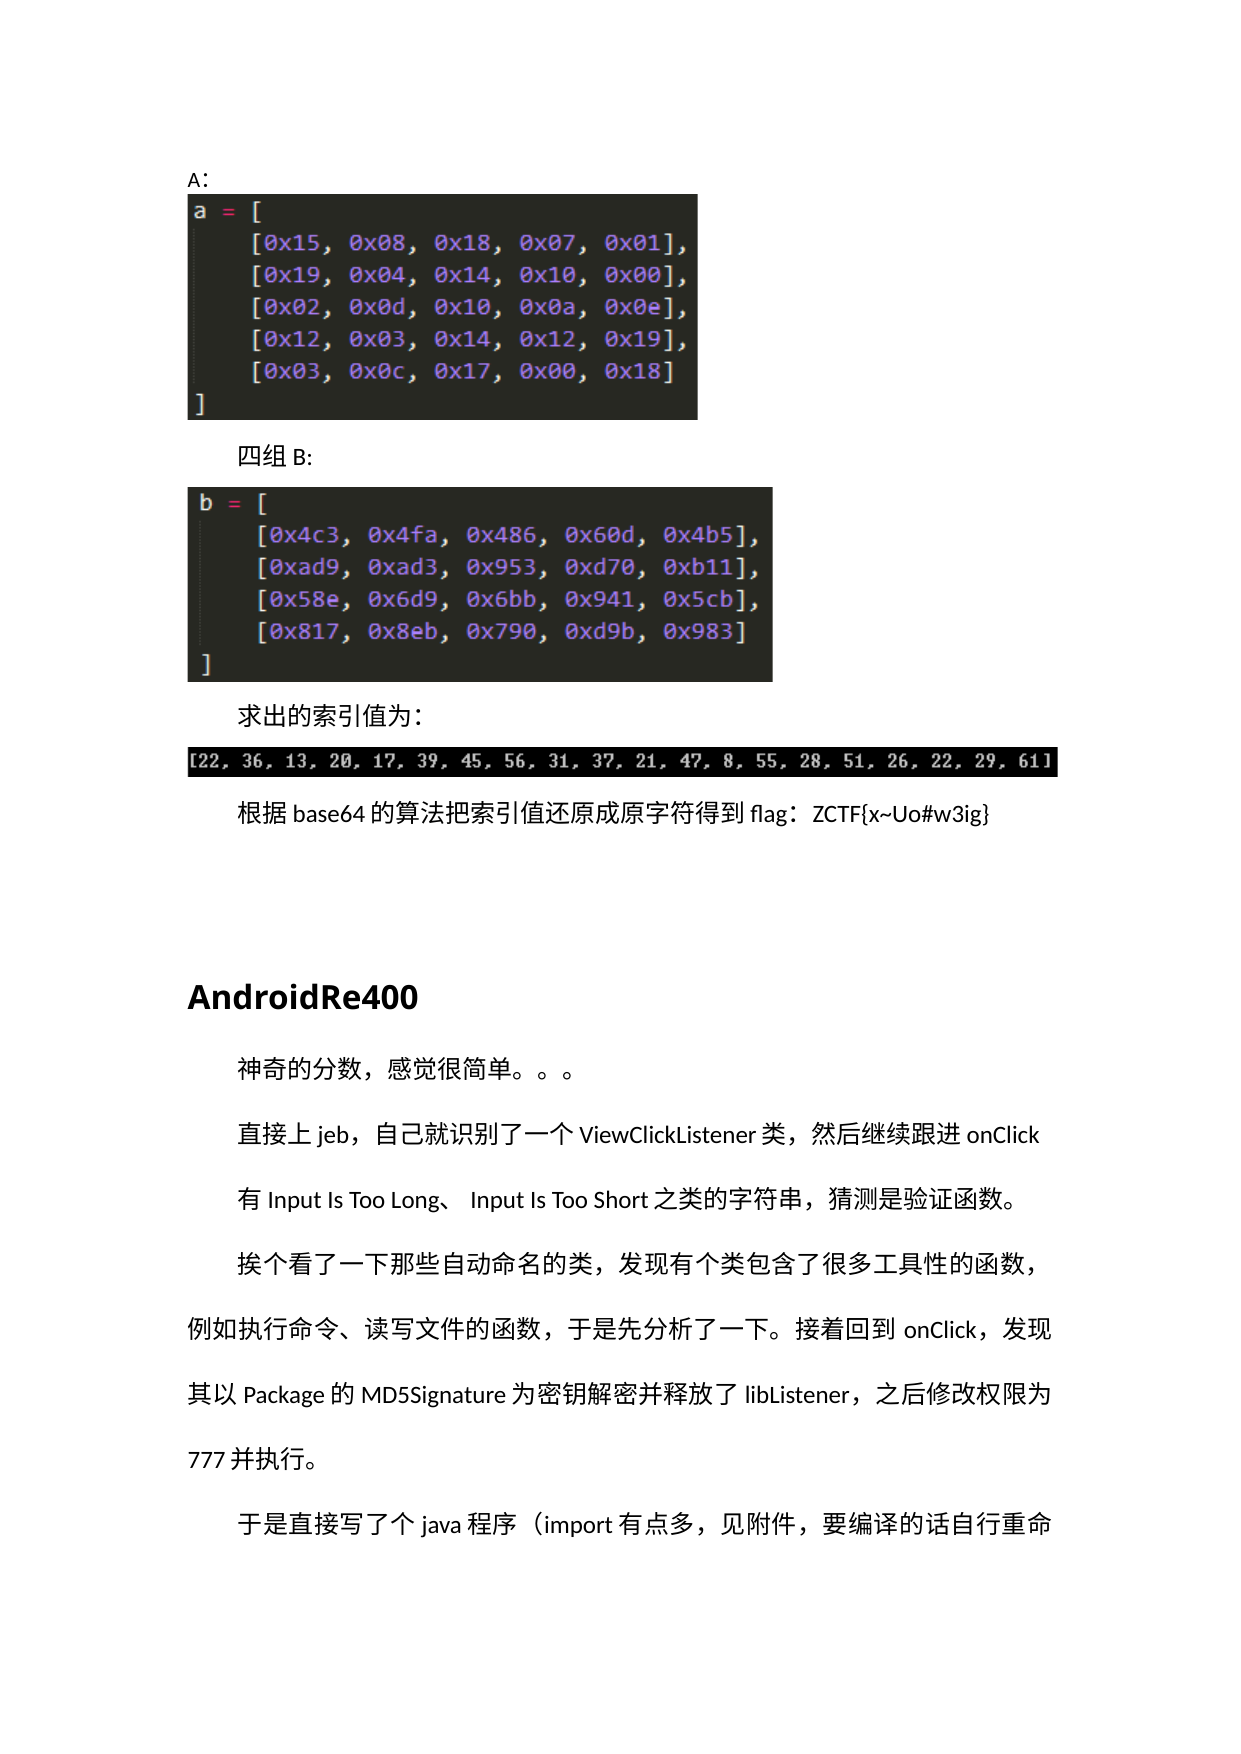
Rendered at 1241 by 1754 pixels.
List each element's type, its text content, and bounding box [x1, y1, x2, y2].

text 有Input Is Too Long、 Input Is Too Short之类的字符串，猜测是验证函数。 [187, 1165, 1053, 1230]
picture [187, 194, 698, 420]
text A： [187, 162, 1053, 194]
text 四组B: [187, 422, 1053, 487]
text 直接上jeb，自己就识别了一个ViewClickListener类，然后继续跟进onClick [187, 1100, 1053, 1165]
picture [187, 747, 1058, 777]
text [187, 1490, 1053, 1555]
title AndroidRe400 [187, 964, 1053, 1029]
text 根据base64的算法把索引值还原成原字符得到flag：ZCTF{x~Uo#w3ig} [187, 779, 1053, 844]
picture [187, 487, 773, 682]
text 求出的索引值为： [187, 682, 1053, 747]
text 挨个看了一下那些自动命名的类，发现有个类包含了很多工具性的函数，例如执行命令、读写文件的函数，于是先分析了一下。接着回到onClick，发现其以Package的MD5Signature为密钥解密并释放了libListener，之后修改权限为777并执行。 [187, 1230, 1053, 1490]
text 神奇的分数，感觉很简单。。。 [187, 1035, 1053, 1100]
